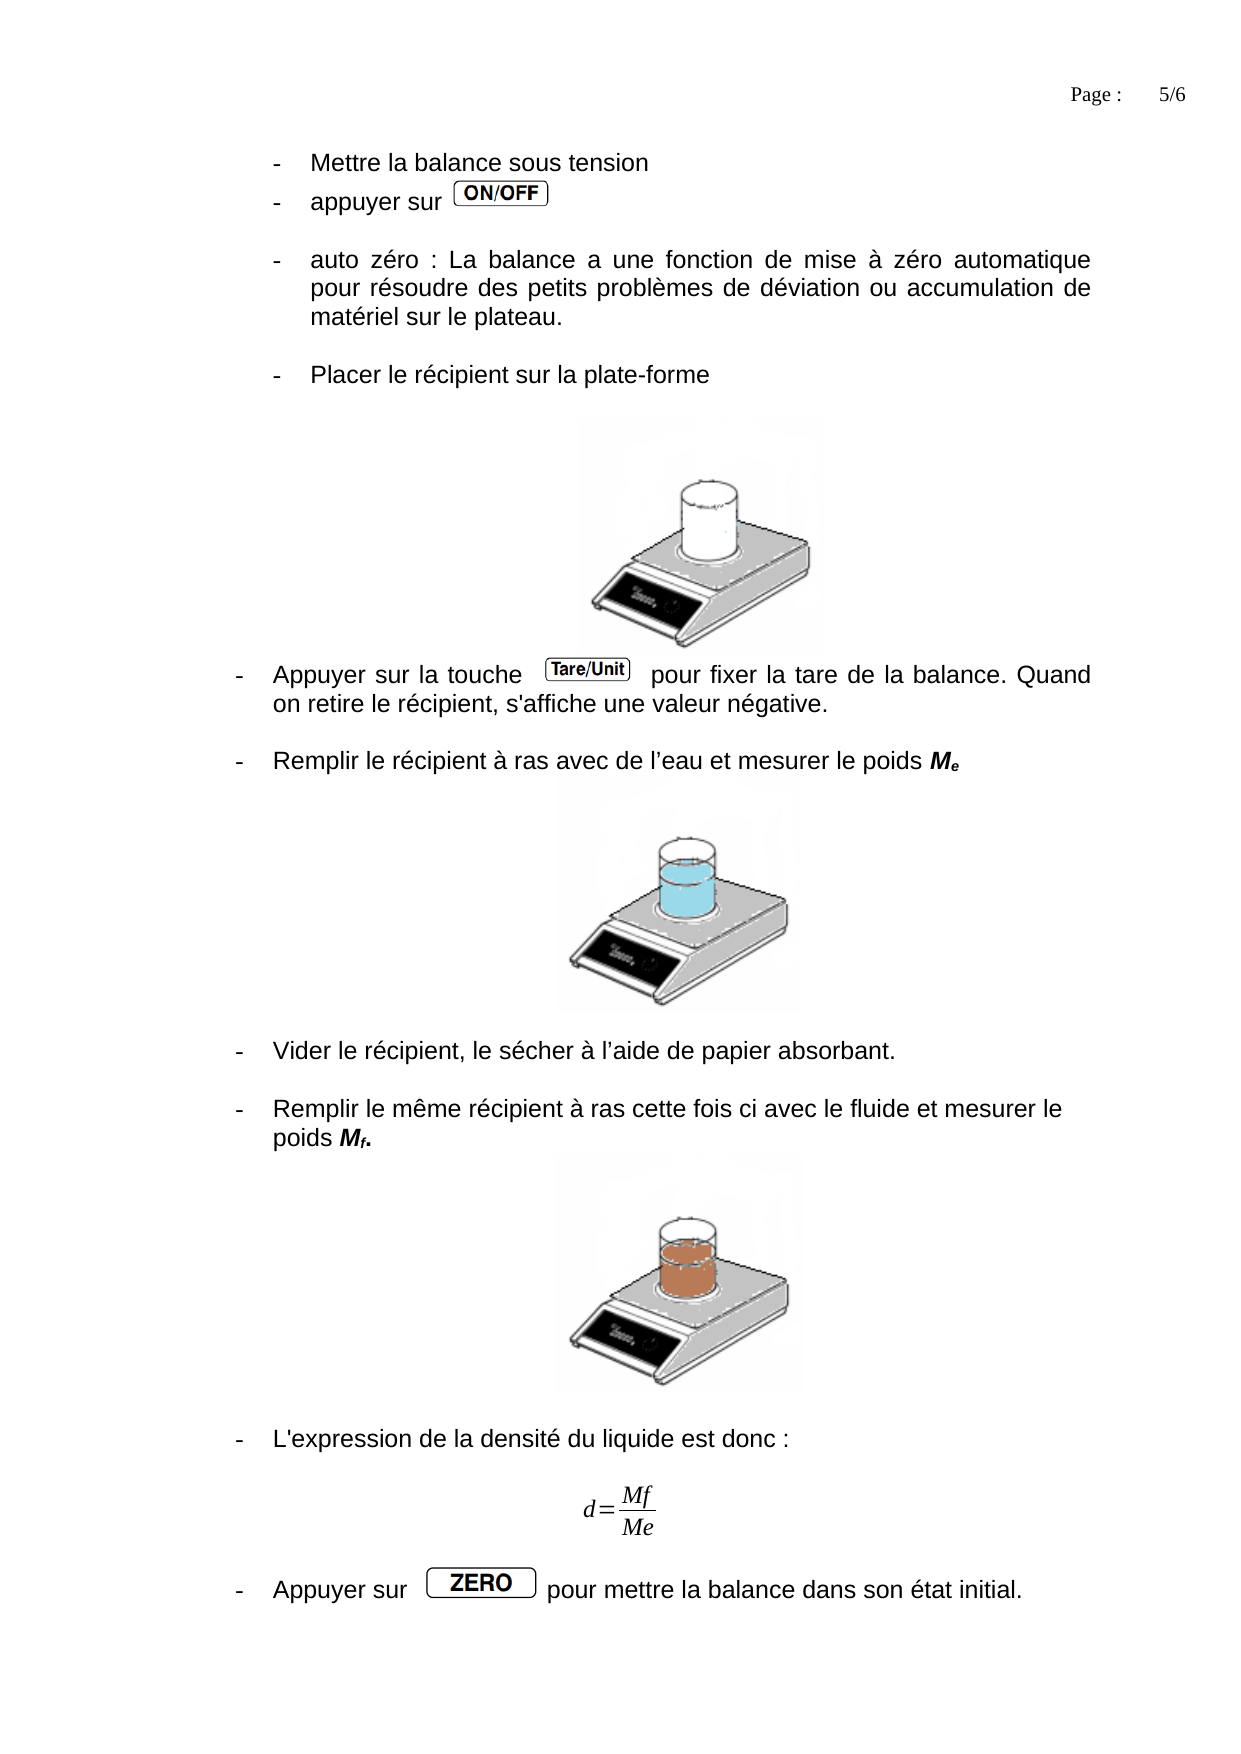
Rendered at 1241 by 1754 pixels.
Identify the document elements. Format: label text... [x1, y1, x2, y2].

list Remplir le récipient à ras avec de l’eau et mesurer le poids Me [235, 746, 1093, 775]
picture [449, 176, 551, 211]
list Appuyer sur pour mettre la balance dans son état initial. [235, 1565, 1093, 1604]
list appuyer sur [273, 176, 1093, 216]
list auto zéro : La balance a une fonction de mise à zéro automatique pour résoudre des petits problèmes de déviation ou accumulation de matériel sur le plateau. [273, 244, 1093, 331]
picture [541, 417, 824, 684]
list L'expression de la densité du liquide est donc : [235, 1424, 1093, 1453]
list Placer le récipient sur la plate-forme [273, 360, 1093, 388]
list Vider le récipient, le sécher à l’aide de papier absorbant. [235, 1036, 1093, 1065]
picture [553, 1151, 805, 1396]
list Appuyer sur la touche pour fixer la tare de la balance. Quand on retire le récipient, s'affiche une valeur négative. [235, 655, 1093, 717]
list Mettre la balance sous tension [273, 148, 1093, 176]
picture [556, 775, 802, 1013]
picture [421, 1565, 540, 1599]
list Remplir le même récipient à ras cette fois ci avec le fluide et mesurer le poids Mf. [235, 1094, 1093, 1152]
